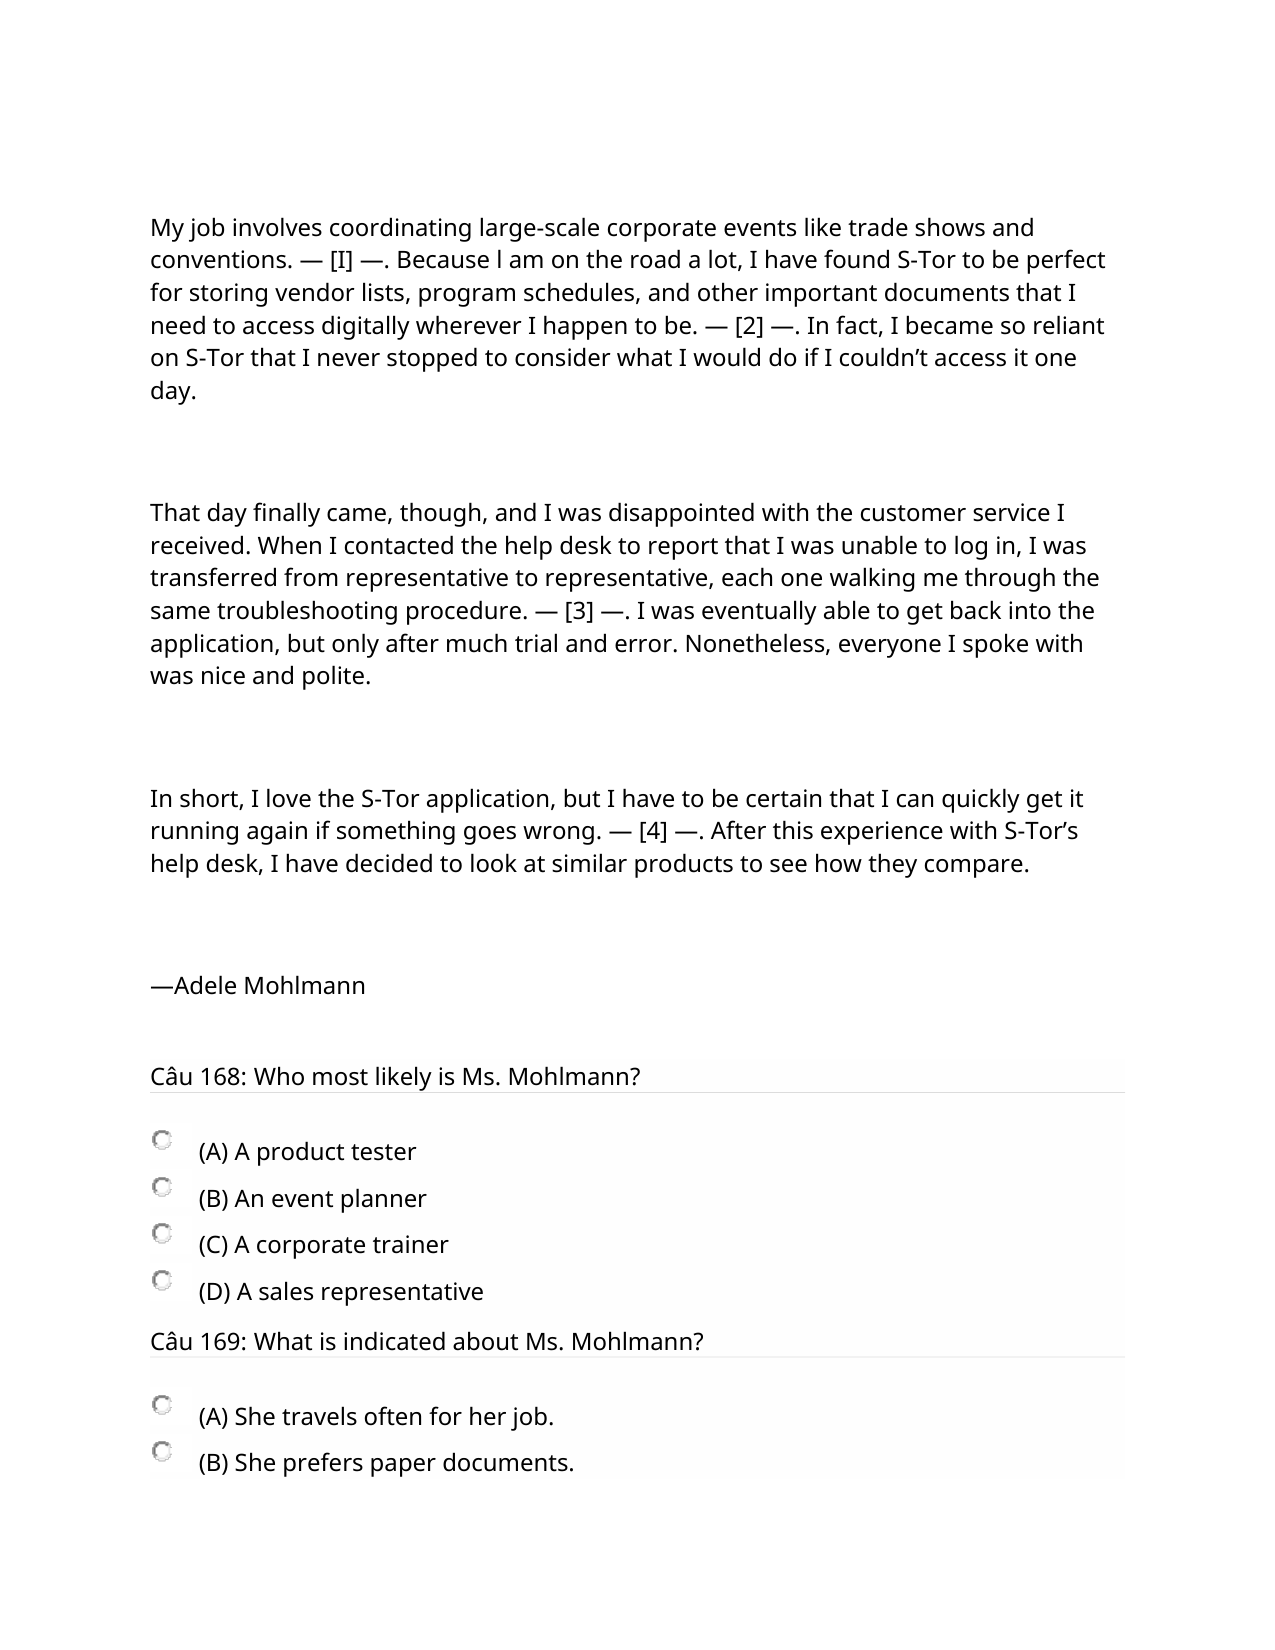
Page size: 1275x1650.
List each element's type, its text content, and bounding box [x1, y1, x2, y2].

text (B) An event planner [150, 1167, 1125, 1214]
text That day finally came, though, and I was disappointed with the customer service I received. When I contacted the help desk to report that I was unable to log in, I was transferred from representative to representative, each one walking me through the same troubleshooting procedure. — [3] —. I was eventually able to get back into the application, but only after much trial and error. Nonetheless, everyone I spoke with was nice and polite. [150, 496, 1125, 692]
text Câu 168: Who most likely is Ms. Mohlmann? [150, 1059, 1125, 1092]
text (B) She prefers paper documents. [150, 1432, 1125, 1479]
text (C) A corporate trainer [150, 1214, 1125, 1261]
text (A) She travels often for her job. [150, 1385, 1125, 1432]
text (A) A product tester [150, 1120, 1125, 1167]
text (D) A sales representative [150, 1261, 1125, 1308]
text Câu 169: What is indicated about Ms. Mohlmann? [150, 1324, 1125, 1356]
text In short, I love the S-Tor application, but I have to be certain that I can quickly get it running again if something goes wrong. — [4] —. After this experience with S-Tor’s help desk, I have decided to look at similar products to see how they compare. [150, 781, 1125, 879]
text —Adele Mohlmann [150, 969, 1125, 1002]
text My job involves coordinating large-scale corporate events like trade shows and conventions. — [I] —. Because l am on the road a lot, I have found S-Tor to be perfect for storing vendor lists, program schedules, and other important documents that I need to access digitally wherever I happen to be. — [2] —. In fact, I became so reliant on S-Tor that I never stopped to consider what I would do if I couldn’t access it one day. [150, 211, 1125, 406]
